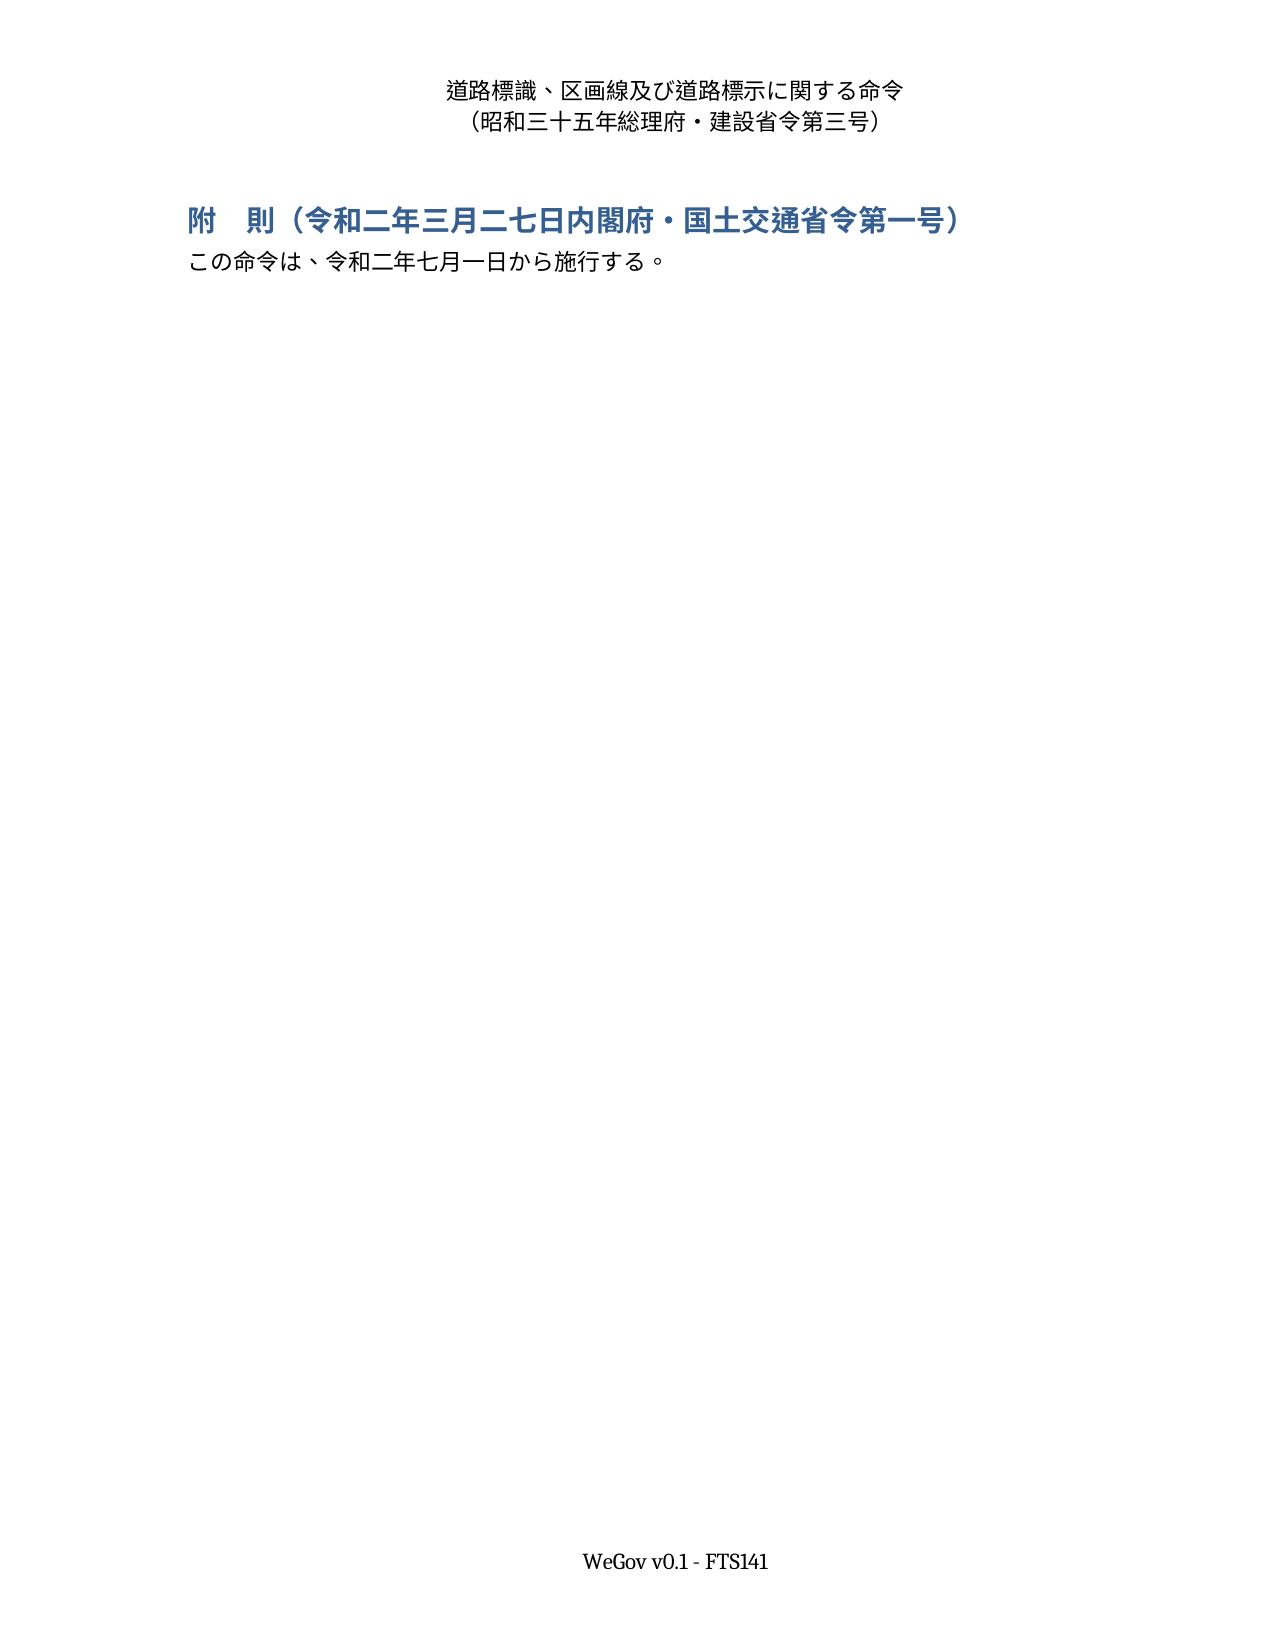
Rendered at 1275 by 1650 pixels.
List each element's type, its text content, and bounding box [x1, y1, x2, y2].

text この命令は、令和二年七月一日から施行する。 [187, 246, 1087, 277]
subtitle 附 則（令和二年三月二七日内閣府・国土交通省令第一号） [187, 200, 1087, 240]
